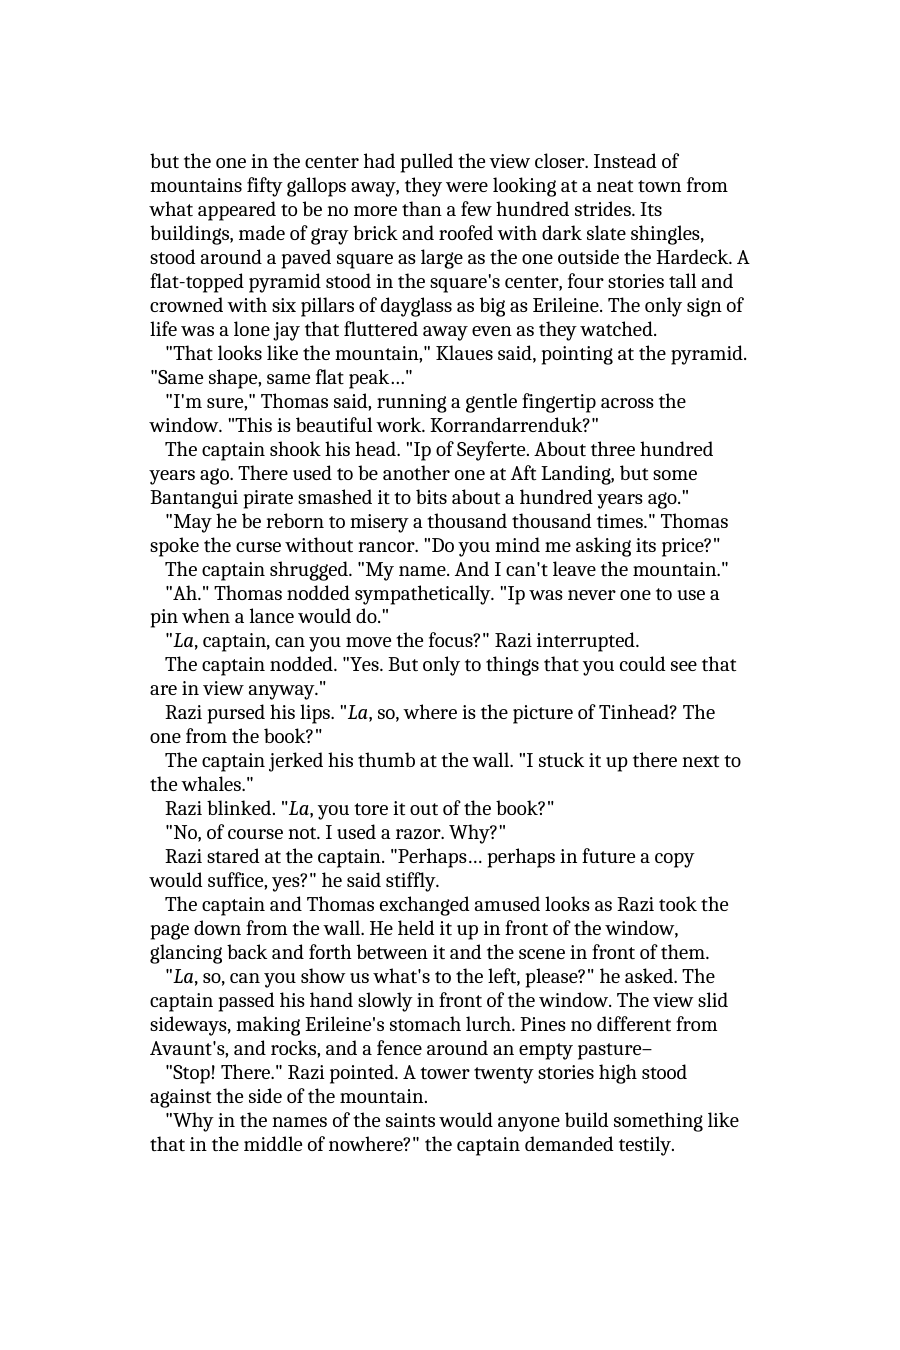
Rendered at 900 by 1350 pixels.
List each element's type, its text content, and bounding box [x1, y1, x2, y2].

text "La, so, can you show us what's to the left, please?" he asked. The captain passed his hand slowly in front of the window. The view slid sideways, making Erileine's stomach lurch. Pines no different from Avaunt's, and rocks, and a fence around an empty pasture– [150, 964, 750, 1060]
text "I'm sure," Thomas said, running a gentle fingertip across the window. "This is beautiful work. Korrandarrenduk?" [150, 389, 750, 437]
text The captain nodded. "Yes. But only to things that you could see that are in view anyway." [150, 653, 750, 701]
text The captain and Thomas exchanged amused looks as Razi took the page down from the wall. He held it up in front of the window, glancing back and forth between it and the scene in front of them. [150, 893, 750, 964]
text "Why in the names of the saints would anyone build something like that in the middle of nowhere?" the captain demanded testily. [150, 1108, 750, 1156]
text "That looks like the mountain," Klaues said, pointing at the pyramid. "Same shape, same flat peak…" [150, 342, 750, 389]
text The captain jerked his thumb at the wall. "I stuck it up there next to the whales." [150, 749, 750, 797]
text Razi blinked. "La, you tore it out of the book?" [150, 797, 750, 821]
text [150, 150, 750, 342]
text "May he be reborn to misery a thousand thousand times." Thomas spoke the curse without rancor. "Do you mind me asking its price?" [150, 509, 750, 557]
text Razi pursed his lips. "La, so, where is the picture of Tinhead? The one from the book?" [150, 701, 750, 749]
text "La, captain, can you move the focus?" Razi interrupted. [150, 629, 750, 653]
text The captain shrugged. "My name. And I can't leave the mountain." [150, 557, 750, 581]
text "Ah." Thomas nodded sympathetically. "Ip was never one to use a pin when a lance would do." [150, 581, 750, 629]
text "Stop! There." Razi pointed. A tower twenty stories high stood against the side of the mountain. [150, 1060, 750, 1108]
text "No, of course not. I used a razor. Why?" [150, 821, 750, 845]
text Razi stared at the captain. "Perhaps… perhaps in future a copy would suffice, yes?" he said stiffly. [150, 845, 750, 893]
text The captain shook his head. "Ip of Seyferte. About three hundred years ago. There used to be another one at Aft Landing, but some Bantangui pirate smashed it to bits about a hundred years ago." [150, 437, 750, 509]
